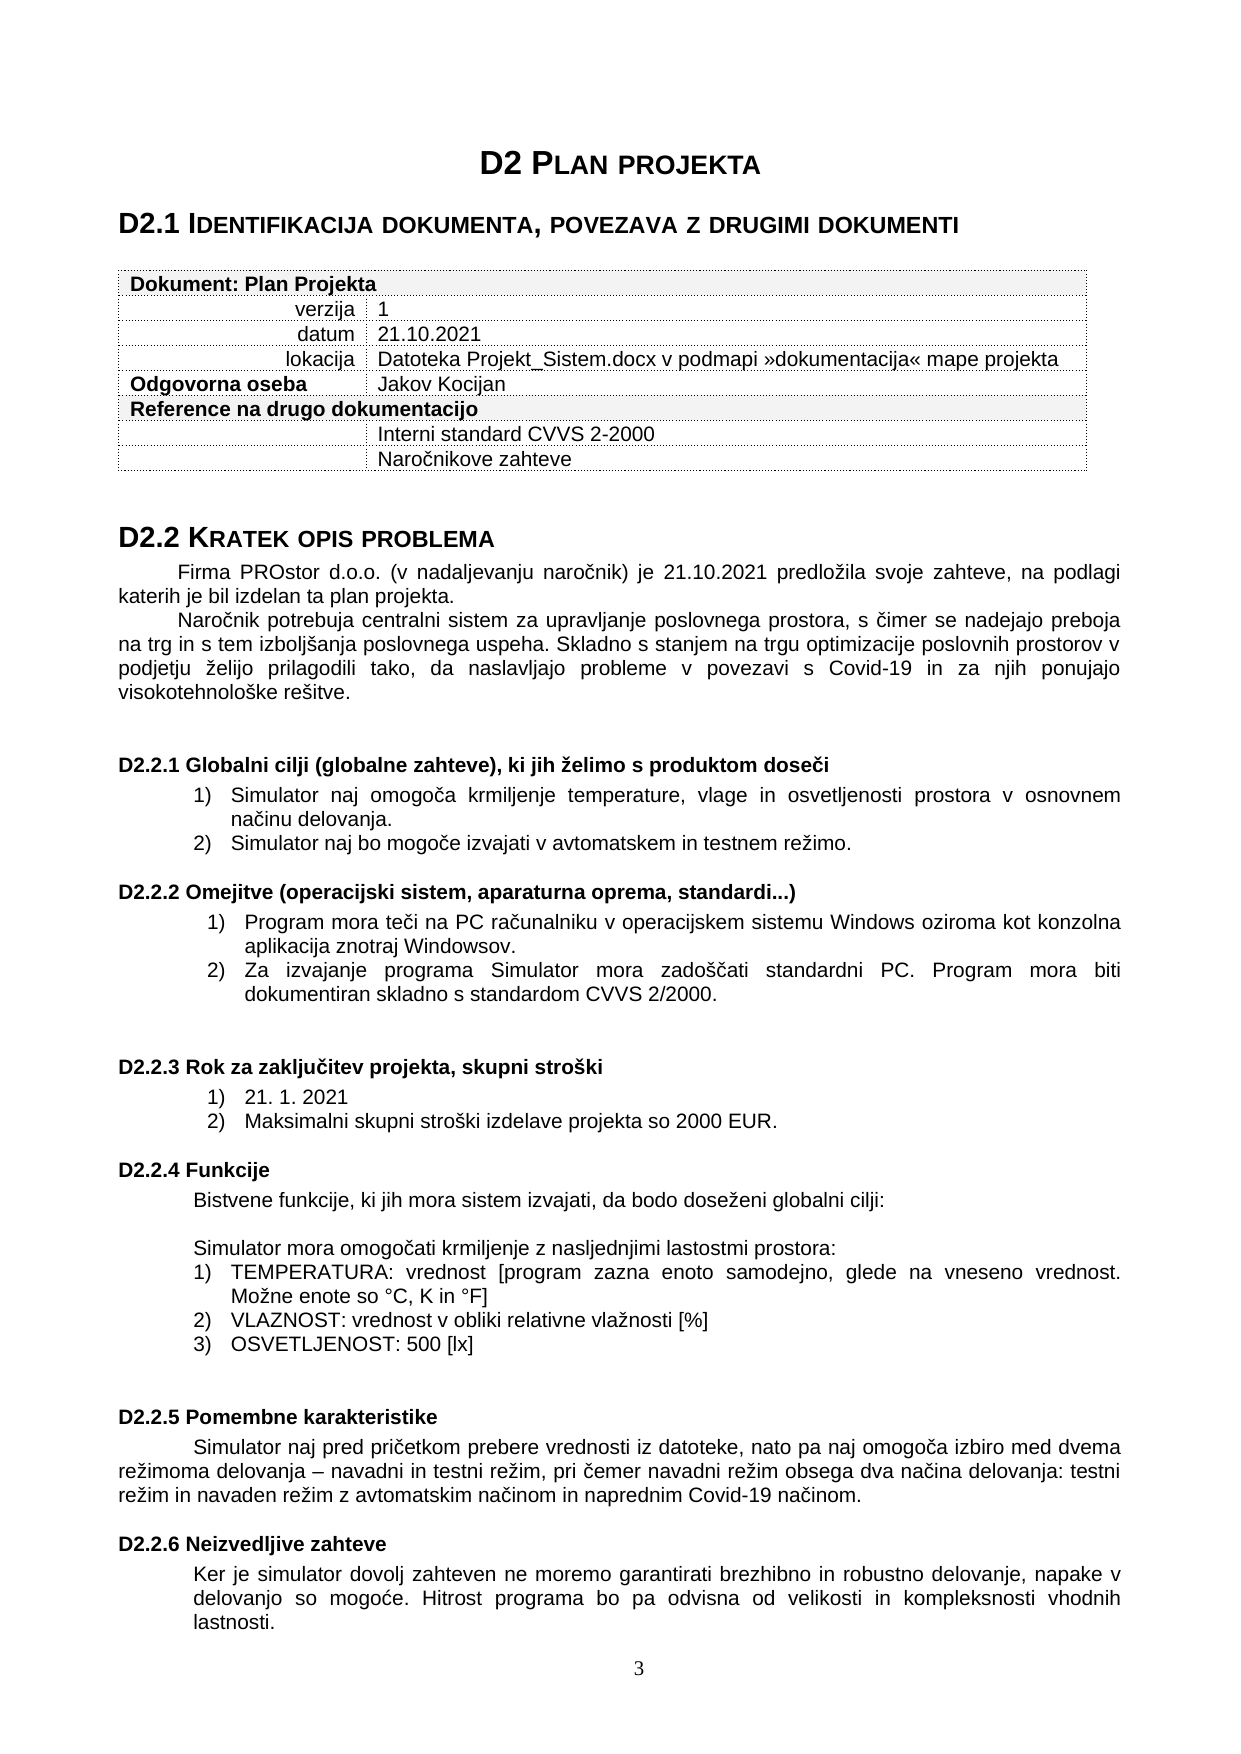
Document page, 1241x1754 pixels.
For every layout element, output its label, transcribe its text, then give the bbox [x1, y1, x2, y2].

table_cell Odgovorna oseba [119, 370, 366, 395]
table_header Dokument: Plan Projekta [119, 270, 1086, 295]
table_cell lokacija [119, 345, 366, 370]
subtitle Kratek opis problema [118, 520, 1122, 554]
list Maksimalni skupni stroški izdelave projekta so 2000 EUR. [207, 1109, 1122, 1133]
subtitle Omejitve (operacijski sistem, aparaturna oprema, standardi...) [118, 880, 1122, 904]
subtitle Pomembne karakteristike [118, 1405, 1122, 1429]
list Program mora teči na PC računalniku v operacijskem sistemu Windows oziroma kot konzolna aplikacija znotraj Windowsov. [207, 910, 1122, 958]
subtitle Neizvedljive zahteve [118, 1532, 1122, 1556]
list OSVETLJENOST: 500 [lx] [193, 1332, 1122, 1356]
list Simulator mora omogočati krmiljenje z nasljednjimi lastostmi prostora: [118, 1236, 1122, 1260]
table_cell datum [119, 320, 366, 345]
table_cell verzija [119, 295, 366, 320]
table_cell Reference na drugo dokumentacijo [119, 395, 1086, 420]
list VLAZNOST: vrednost v obliki relativne vlažnosti [%] [193, 1308, 1122, 1332]
list 21. 1. 2021 [207, 1085, 1122, 1109]
list Za izvajanje programa Simulator mora zadoščati standardni PC. Program mora biti dokumentiran skladno s standardom CVVS 2/2000. [207, 958, 1122, 1006]
list TEMPERATURA: vrednost [program zazna enoto samodejno, glede na vneseno vrednost. Možne enote so °C, K in °F] [193, 1260, 1122, 1308]
table_cell Naročnikove zahteve [366, 445, 1086, 470]
subtitle Globalni cilji (globalne zahteve), ki jih želimo s produktom doseči [118, 753, 1122, 777]
list Simulator naj omogoča krmiljenje temperature, vlage in osvetljenosti prostora v osnovnem načinu delovanja. [193, 783, 1122, 831]
subtitle Rok za zaključitev projekta, skupni stroški [118, 1055, 1122, 1079]
text Firma PROstor d.o.o. (v nadaljevanju naročnik) je 21.10.2021 predložila svoje zahteve, na podlagi katerih je bil izdelan ta plan projekta. [118, 560, 1122, 608]
table_cell Jakov Kocijan [366, 370, 1086, 395]
list Ker je simulator dovolj zahteven ne moremo garantirati brezhibno in robustno delovanje, napake v delovanjo so mogoće. Hitrost programa bo pa odvisna od velikosti in kompleksnosti vhodnih lastnosti. [193, 1562, 1122, 1634]
subtitle Plan projekta [118, 143, 1122, 182]
subtitle Funkcije [118, 1158, 1122, 1182]
table_cell 1 [366, 295, 1086, 320]
list Simulator naj pred pričetkom prebere vrednosti iz datoteke, nato pa naj omogoča izbiro med dvema režimoma delovanja – navadni in testni režim, pri čemer navadni režim obsega dva načina delovanja: testni režim in navaden režim z avtomatskim načinom in naprednim Covid-19 načinom. [118, 1435, 1122, 1507]
text Naročnik potrebuja centralni sistem za upravljanje poslovnega prostora, s čimer se nadejajo preboja na trg in s tem izboljšanja poslovnega uspeha. Skladno s stanjem na trgu optimizacije poslovnih prostorov v podjetju želijo prilagodili tako, da naslavljajo probleme v povezavi s Covid-19 in za njih ponujajo visokotehnološke rešitve. [118, 608, 1122, 704]
list Bistvene funkcije, ki jih mora sistem izvajati, da bodo doseženi globalni cilji: [118, 1188, 1122, 1236]
table_cell [119, 420, 366, 445]
table_cell 21.10.2021 [366, 320, 1086, 345]
table_cell [119, 445, 366, 470]
table_cell Datoteka Projekt_Sistem.docx v podmapi »dokumentacija« mape projekta [366, 345, 1086, 370]
list Simulator naj bo mogoče izvajati v avtomatskem in testnem režimo. [193, 831, 1122, 855]
table_cell Interni standard CVVS 2-2000 [366, 420, 1086, 445]
subtitle Identifikacija dokumenta, povezava z drugimi dokumenti [118, 207, 1122, 240]
